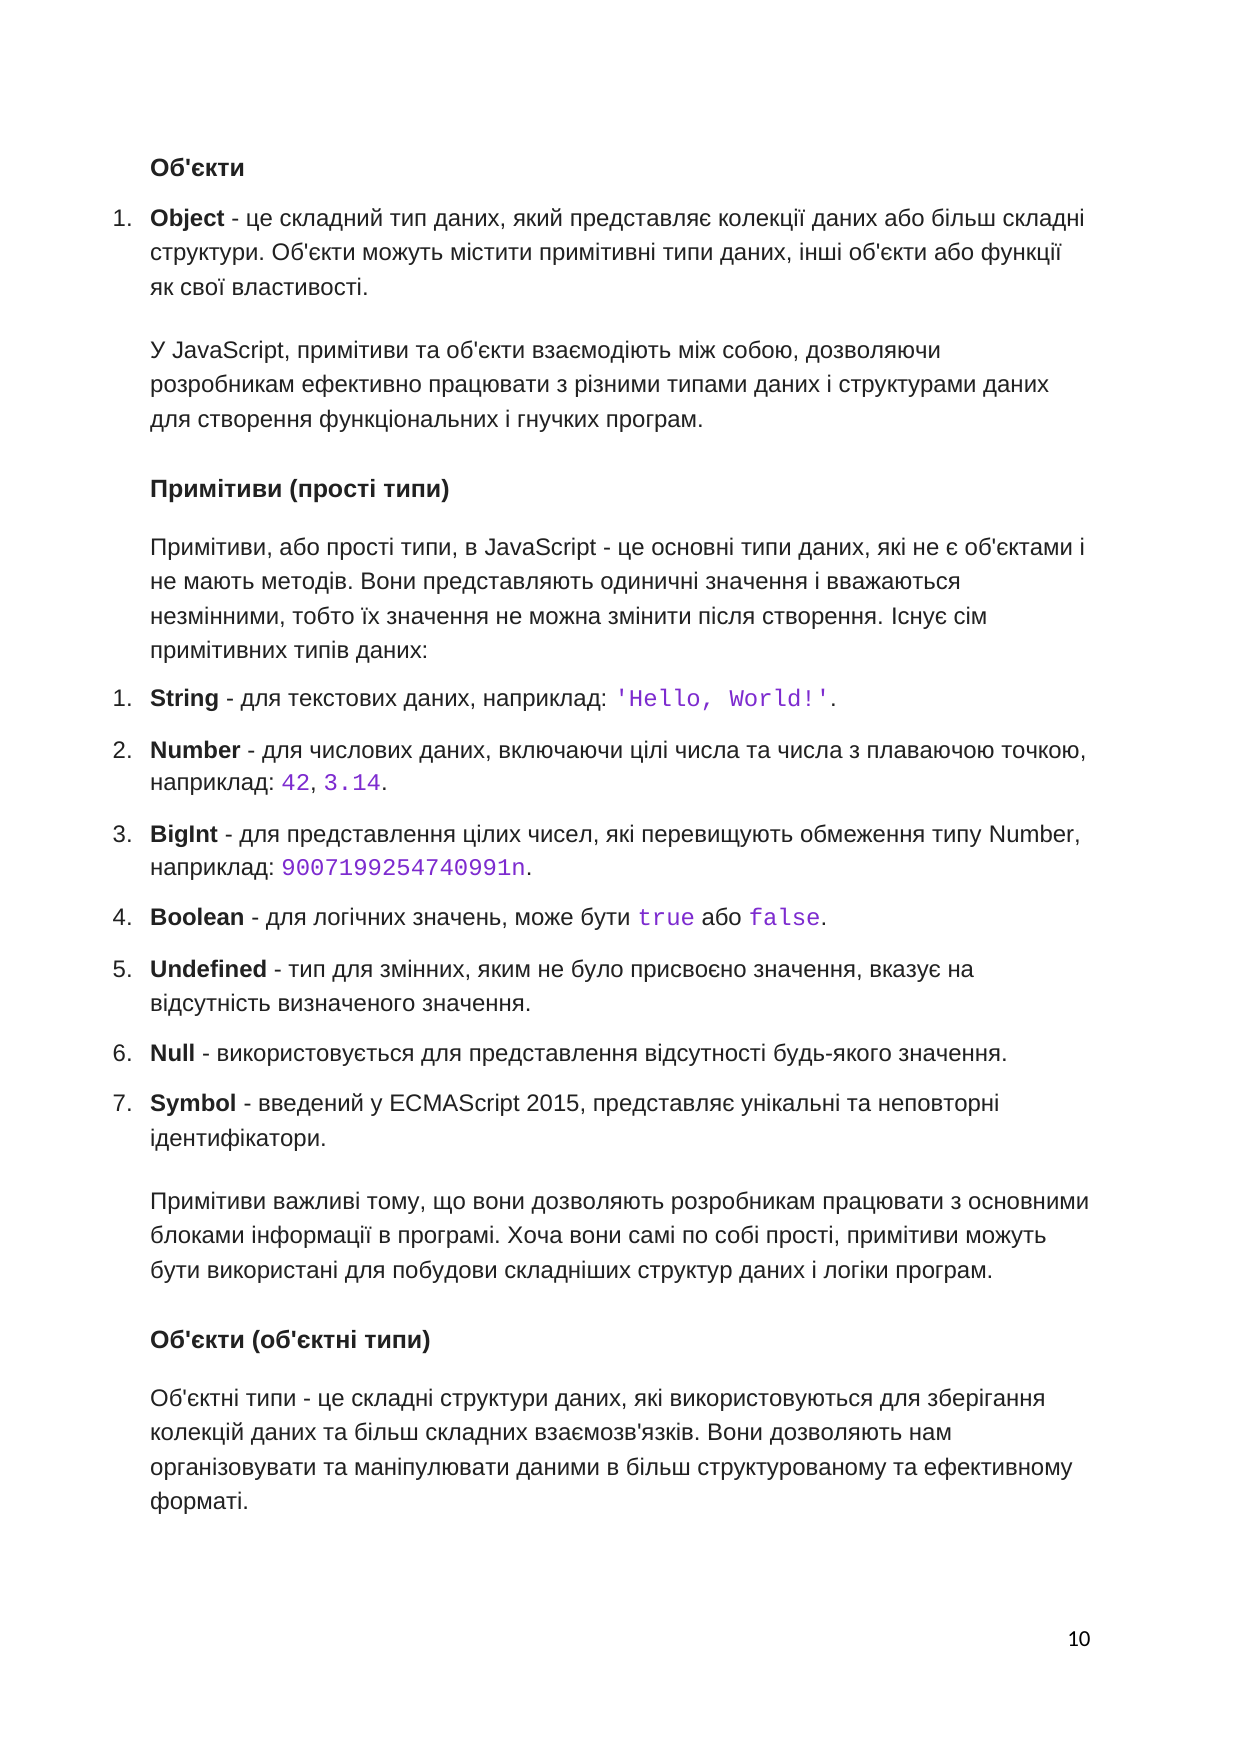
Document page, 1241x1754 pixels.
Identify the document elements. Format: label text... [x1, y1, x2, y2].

list Object - це складний тип даних, який представляє колекції даних або більш складні структури. Об'єкти можуть містити примітивні типи даних, інші об'єкти або функції як свої властивості. [112, 197, 1090, 300]
list Symbol - введений у ECMAScript 2015, представляє унікальні та неповторні ідентифікатори. [112, 1082, 1090, 1151]
list BigInt - для представлення цілих чисел, які перевищують обмеження типу Number, наприклад: 9007199254740991n. [112, 813, 1090, 882]
text Примітиви важливі тому, що вони дозволяють розробникам працювати з основними блоками інформації в програмі. Хоча вони самі по собі прості, примітиви можуть бути використані для побудови складніших структур даних і логіки програм. [150, 1180, 1090, 1283]
text У JavaScript, примітиви та об'єкти взаємодіють між собою, дозволяючи розробникам ефективно працювати з різними типами даних і структурами даних для створення функціональних і гнучких програм. [150, 329, 1090, 432]
text Об'єктні типи - це складні структури даних, які використовуються для зберігання колекцій даних та більш складних взаємозв'язків. Вони дозволяють нам організовувати та маніпулювати даними в більш структурованому та ефективному форматі. [150, 1377, 1090, 1514]
list Boolean - для логічних значень, може бути true або false. [112, 898, 1090, 932]
list Undefined - тип для змінних, яким не було присвоєно значення, вказує на відсутність визначеного значення. [112, 948, 1090, 1017]
text Примітиви, або прості типи, в JavaScript - це основні типи даних, які не є об'єктами і не мають методів. Вони представляють одиничні значення і вважаються незмінними, тобто їх значення не можна змінити після створення. Існує сім примітивних типів даних: [150, 526, 1090, 663]
list Number - для числових даних, включаючи цілі числа та числа з плаваючою точкою, наприклад: 42, 3.14. [112, 729, 1090, 798]
list String - для текстових даних, наприклад: 'Hello, World!'. [112, 679, 1090, 713]
subtitle Примітиви (прості типи) [150, 471, 1090, 503]
subtitle Об'єкти [150, 150, 1090, 181]
subtitle Об'єкти (об'єктні типи) [150, 1322, 1090, 1354]
list Null - використовується для представлення відсутності будь-якого значення. [112, 1032, 1090, 1067]
